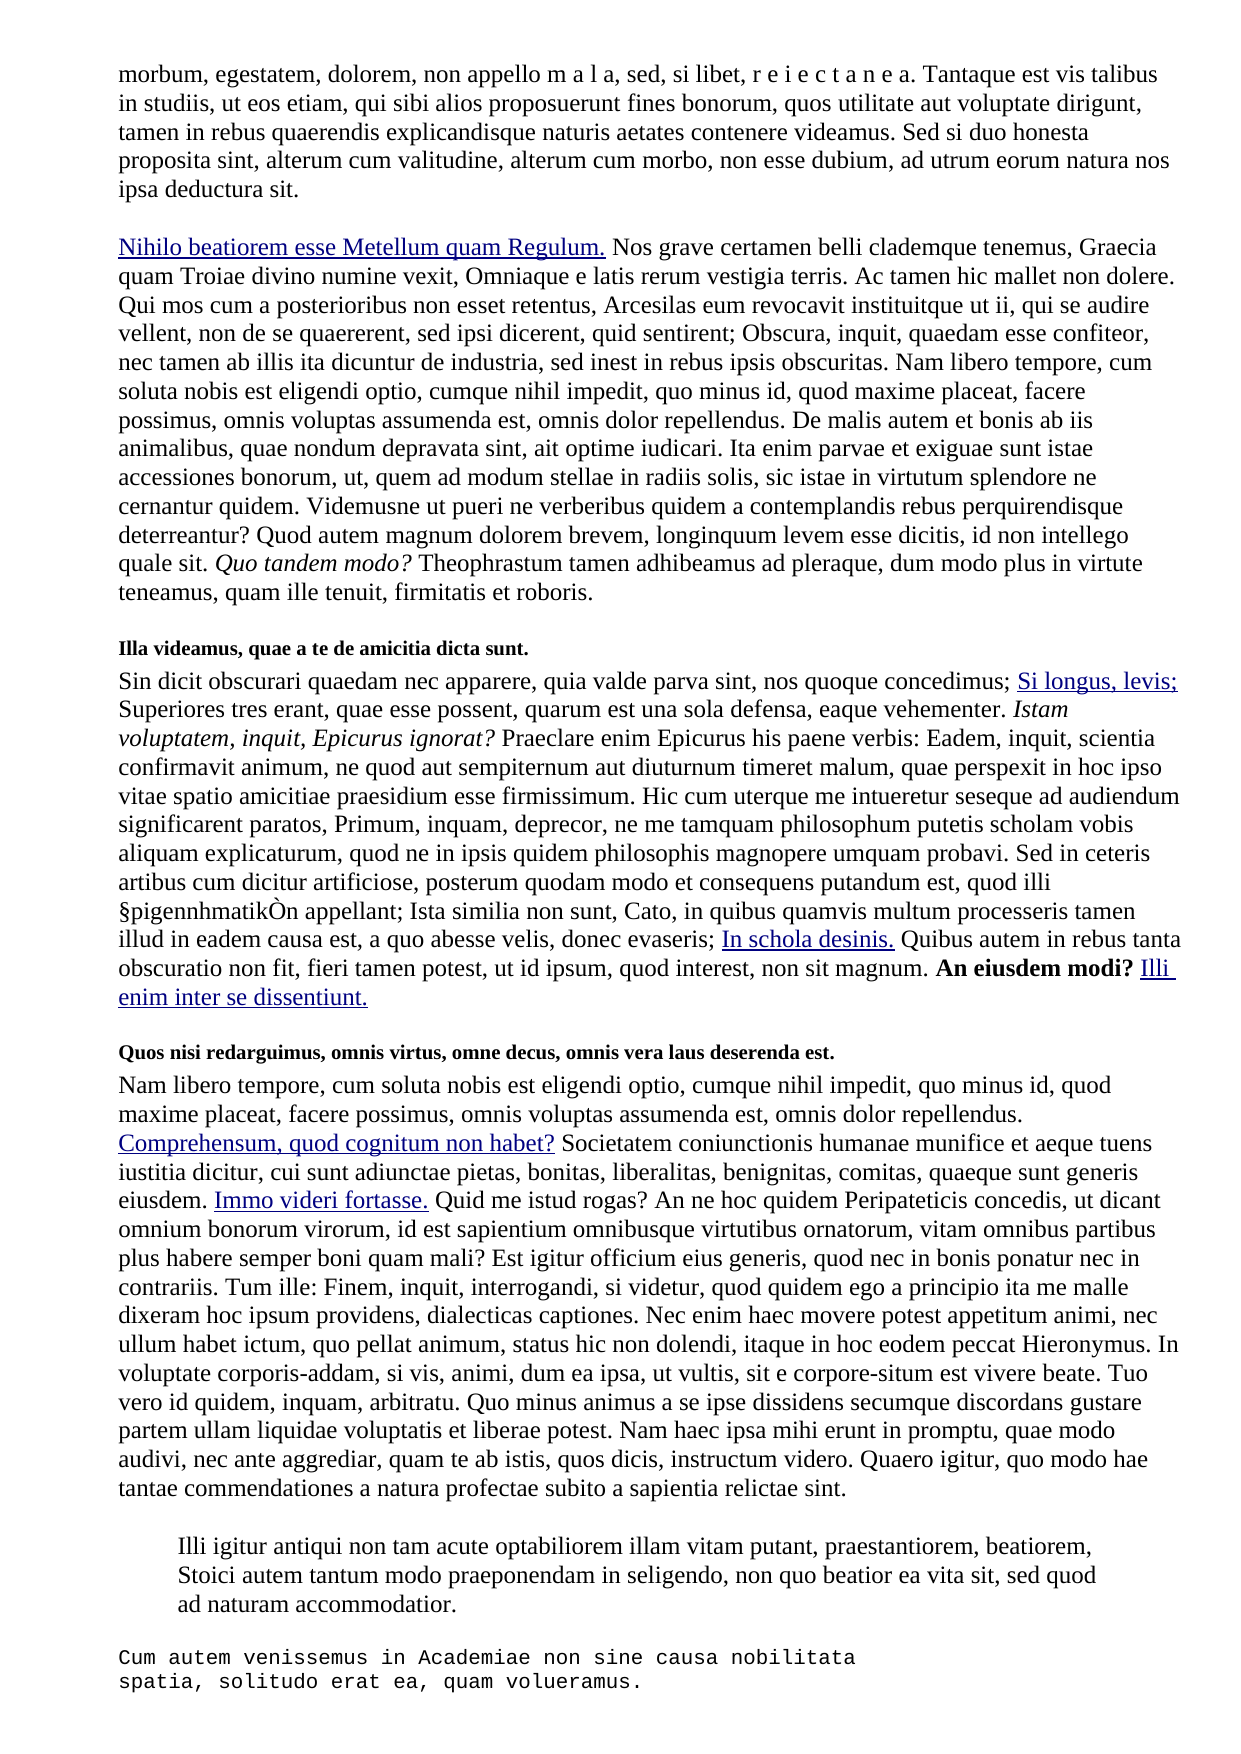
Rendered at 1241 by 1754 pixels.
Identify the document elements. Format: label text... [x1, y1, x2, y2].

text Sin dicit obscurari quaedam nec apparere, quia valde parva sint, nos quoque concedimus; Si longus, levis; Superiores tres erant, quae esse possent, quarum est una sola defensa, eaque vehementer. Istam voluptatem, inquit, Epicurus ignorat? Praeclare enim Epicurus his paene verbis: Eadem, inquit, scientia confirmavit animum, ne quod aut sempiternum aut diuturnum timeret malum, quae perspexit in hoc ipso vitae spatio amicitiae praesidium esse firmissimum. Hic cum uterque me intueretur seseque ad audiendum significarent paratos, Primum, inquam, deprecor, ne me tamquam philosophum putetis scholam vobis aliquam explicaturum, quod ne in ipsis quidem philosophis magnopere umquam probavi. Sed in ceteris artibus cum dicitur artificiose, posterum quodam modo et consequens putandum est, quod illi §pigennhmatikÒn appellant; Ista similia non sunt, Cato, in quibus quamvis multum processeris tamen illud in eadem causa est, a quo abesse velis, donec evaseris; In schola desinis. Quibus autem in rebus tanta obscuratio non fit, fieri tamen potest, ut id ipsum, quod interest, non sit magnum. An eiusdem modi? Illi enim inter se dissentiunt. [118, 666, 1181, 1011]
text Nihilo beatiorem esse Metellum quam Regulum. Nos grave certamen belli clademque tenemus, Graecia quam Troiae divino numine vexit, Omniaque e latis rerum vestigia terris. Ac tamen hic mallet non dolere. Qui mos cum a posterioribus non esset retentus, Arcesilas eum revocavit instituitque ut ii, qui se audire vellent, non de se quaererent, sed ipsi dicerent, quid sentirent; Obscura, inquit, quaedam esse confiteor, nec tamen ab illis ita dicuntur de industria, sed inest in rebus ipsis obscuritas. Nam libero tempore, cum soluta nobis est eligendi optio, cumque nihil impedit, quo minus id, quod maxime placeat, facere possimus, omnis voluptas assumenda est, omnis dolor repellendus. De malis autem et bonis ab iis animalibus, quae nondum depravata sint, ait optime iudicari. Ita enim parvae et exiguae sunt istae accessiones bonorum, ut, quem ad modum stellae in radiis solis, sic istae in virtutum splendore ne cernantur quidem. Videmusne ut pueri ne verberibus quidem a contemplandis rebus perquirendisque deterreantur? Quod autem magnum dolorem brevem, longinquum levem esse dicitis, id non intellego quale sit. Quo tandem modo? Theophrastum tamen adhibeamus ad pleraque, dum modo plus in virtute teneamus, quam ille tenuit, firmitatis et roboris. [118, 232, 1181, 606]
text Illa videamus, quae a te de amicitia dicta sunt. [118, 636, 1181, 659]
text Illi igitur antiqui non tam acute optabiliorem illam vitam putant, praestantiorem, beatiorem, Stoici autem tantum modo praeponendam in seligendo, non quo beatior ea vita sit, sed quod ad naturam accommodatior. [177, 1531, 1122, 1618]
text Quos nisi redarguimus, omnis virtus, omne decus, omnis vera laus deserenda est. [118, 1040, 1181, 1064]
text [118, 59, 1181, 203]
text Nam libero tempore, cum soluta nobis est eligendi optio, cumque nihil impedit, quo minus id, quod maxime placeat, facere possimus, omnis voluptas assumenda est, omnis dolor repellendus. Comprehensum, quod cognitum non habet? Societatem coniunctionis humanae munifice et aeque tuens iustitia dicitur, cui sunt adiunctae pietas, bonitas, liberalitas, benignitas, comitas, quaeque sunt generis eiusdem. Immo videri fortasse. Quid me istud rogas? An ne hoc quidem Peripateticis concedis, ut dicant omnium bonorum virorum, id est sapientium omnibusque virtutibus ornatorum, vitam omnibus partibus plus habere semper boni quam mali? Est igitur officium eius generis, quod nec in bonis ponatur nec in contrariis. Tum ille: Finem, inquit, interrogandi, si videtur, quod quidem ego a principio ita me malle dixeram hoc ipsum providens, dialecticas captiones. Nec enim haec movere potest appetitum animi, nec ullum habet ictum, quo pellat animum, status hic non dolendi, itaque in hoc eodem peccat Hieronymus. In voluptate corporis-addam, si vis, animi, dum ea ipsa, ut vultis, sit e corpore-situm est vivere beate. Tuo vero id quidem, inquam, arbitratu. Quo minus animus a se ipse dissidens secumque discordans gustare partem ullam liquidae voluptatis et liberae potest. Nam haec ipsa mihi erunt in promptu, quae modo audivi, nec ante aggrediar, quam te ab istis, quos dicis, instructum videro. Quaero igitur, quo modo hae tantae commendationes a natura profectae subito a sapientia relictae sint. [118, 1071, 1181, 1502]
text Cum autem venissemus in Academiae non sine causa nobilitata [118, 1647, 1181, 1671]
text spatia, solitudo erat ea, quam volueramus. [118, 1671, 1181, 1694]
